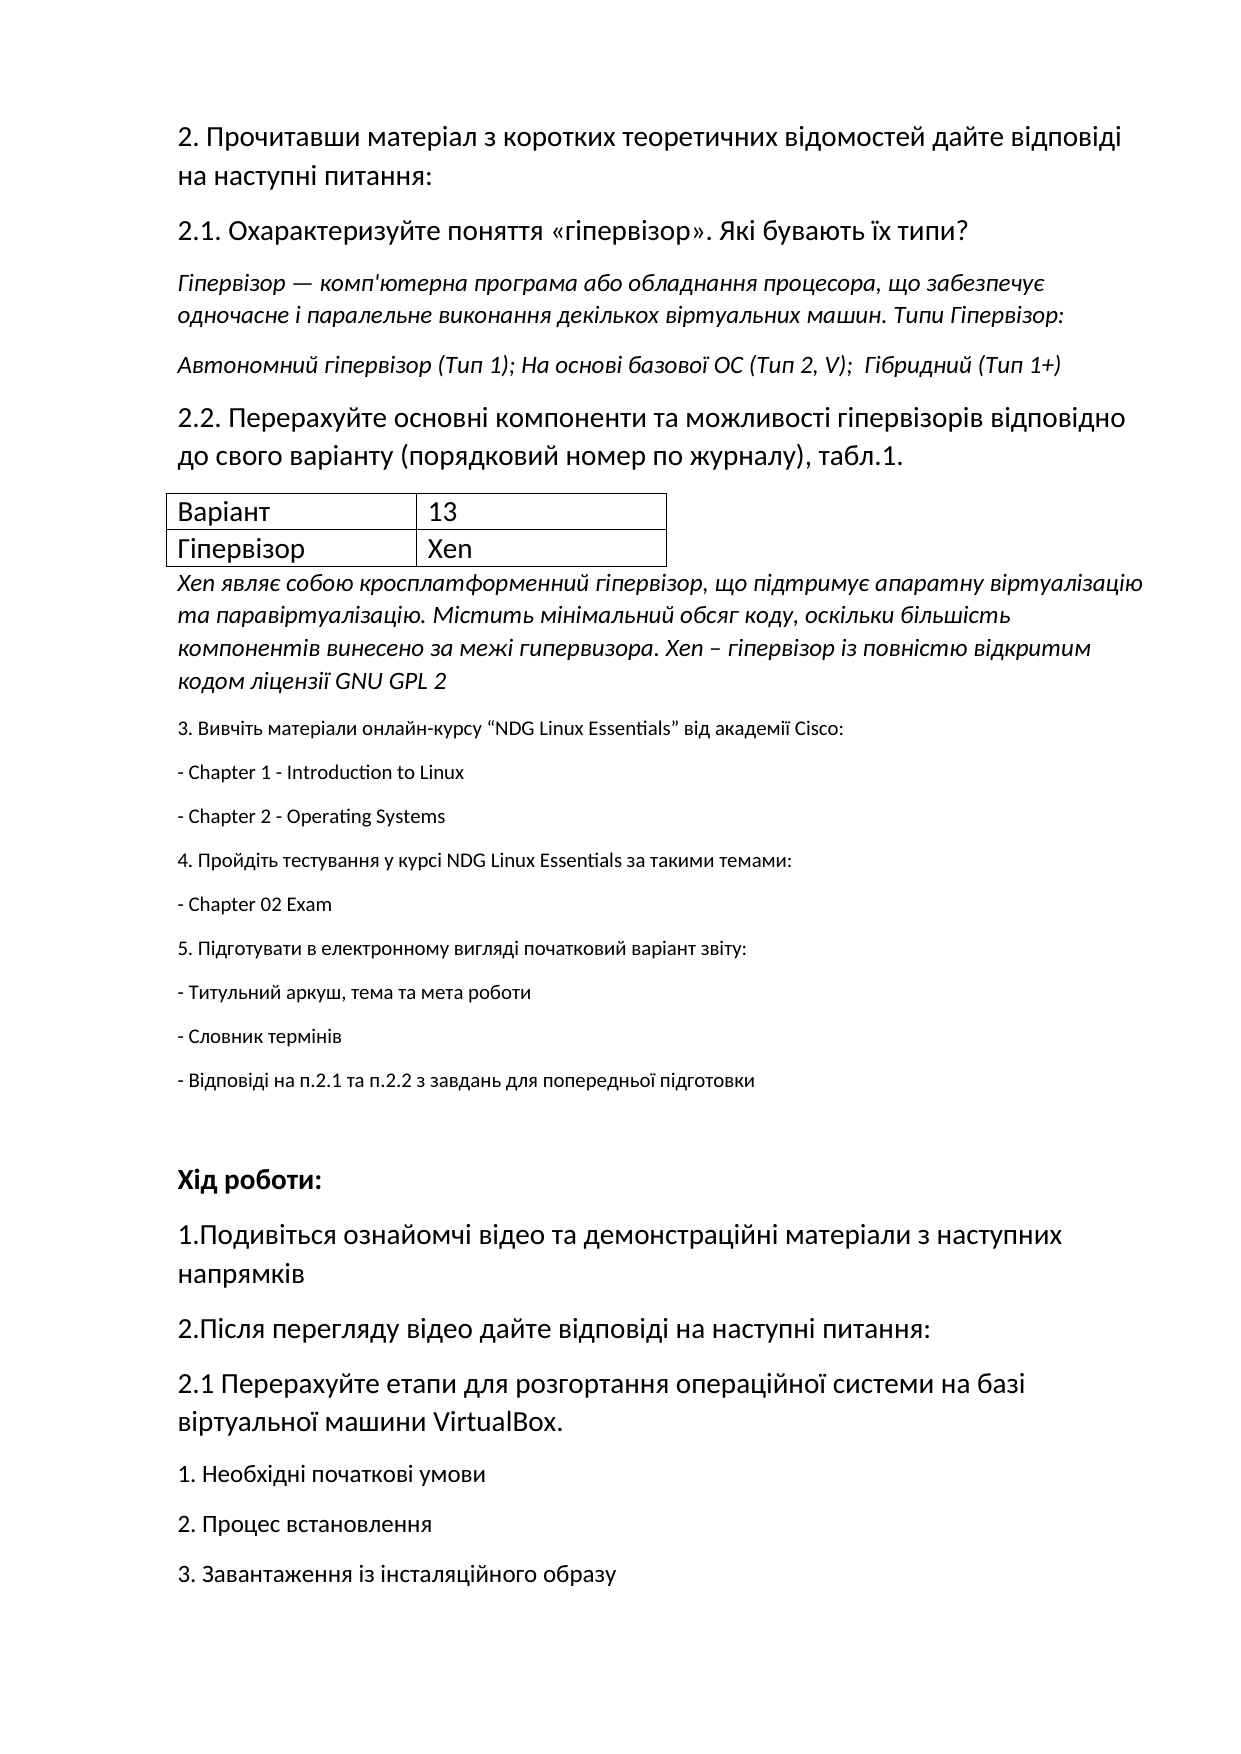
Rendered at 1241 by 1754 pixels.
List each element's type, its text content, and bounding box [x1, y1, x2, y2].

text 2.1. Охарактеризуйте поняття «гіпервізор». Які бувають їх типи? [177, 212, 1152, 247]
text Автономний гіпервізор (Тип 1); На основі базової ОС (Тип 2, V); Гібридний (Тип 1+) [177, 349, 1152, 380]
text - Chapter 02 Exam [177, 891, 1152, 917]
text 2.1 Перерахуйте етапи для розгортання операційної системи на базі віртуальної машини VirtualBox. [177, 1365, 1152, 1439]
text 3. Завантаження із інсталяційного образу [177, 1558, 1152, 1588]
text - Відповіді на п.2.1 та п.2.2 з завдань для попередньої підготовки [177, 1068, 1152, 1093]
text Xen являє собою кросплатформенний гіпервізор, що підтримує апаратну віртуалізацію та паравіртуалізацію. Містить мінімальний обсяг коду, оскільки більшість компонентів винесено за межі гипервизора. Xen – гіпервізор із повністю відкритим кодом ліцензії GNU GPL 2 [177, 567, 1152, 696]
text 1.Подивіться ознайомчі відео та демонстраційні матеріали з наступних напрямків [177, 1216, 1152, 1290]
text Хід роботи: [177, 1161, 1152, 1197]
text 3. Вивчіть матеріали онлайн-курсу “NDG Linux Essentials” від академії Cisco: [177, 715, 1152, 741]
table_cell Xen [417, 530, 666, 566]
text 5. Підготувати в електронному вигляді початковий варіант звіту: [177, 935, 1152, 961]
text 2.2. Перерахуйте основні компоненти та можливості гіпервізорів відповідно до свого варіанту (порядковий номер по журналу), табл.1. [177, 399, 1152, 473]
text - Chapter 2 - Operating Systems [177, 803, 1152, 829]
table_header 13 [417, 494, 666, 529]
text - Титульний аркуш, тема та мета роботи [177, 979, 1152, 1005]
text 4. Пройдіть тестування у курсі NDG Linux Essentials за такими темами: [177, 847, 1152, 873]
text 2. Прочитавши матеріал з коротких теоретичних відомостей дайте відповіді на наступні питання: [177, 118, 1152, 192]
text 1. Необхідні початкові умови [177, 1458, 1152, 1489]
table_header Варіант [167, 494, 416, 529]
table_cell Гіпервізор [167, 530, 416, 566]
text - Chapter 1 - Introduction to Linux [177, 759, 1152, 784]
text 2.Після перегляду відео дайте відповіді на наступні питання: [177, 1310, 1152, 1346]
text Гіпервізор — комп'ютерна програма або обладнання процесора, що забезпечує одночасне і паралельне виконання декількох віртуальних машин. Типи Гіпервізор: [177, 267, 1152, 330]
text 2. Процес встановлення [177, 1508, 1152, 1539]
text - Словник термінів [177, 1023, 1152, 1049]
